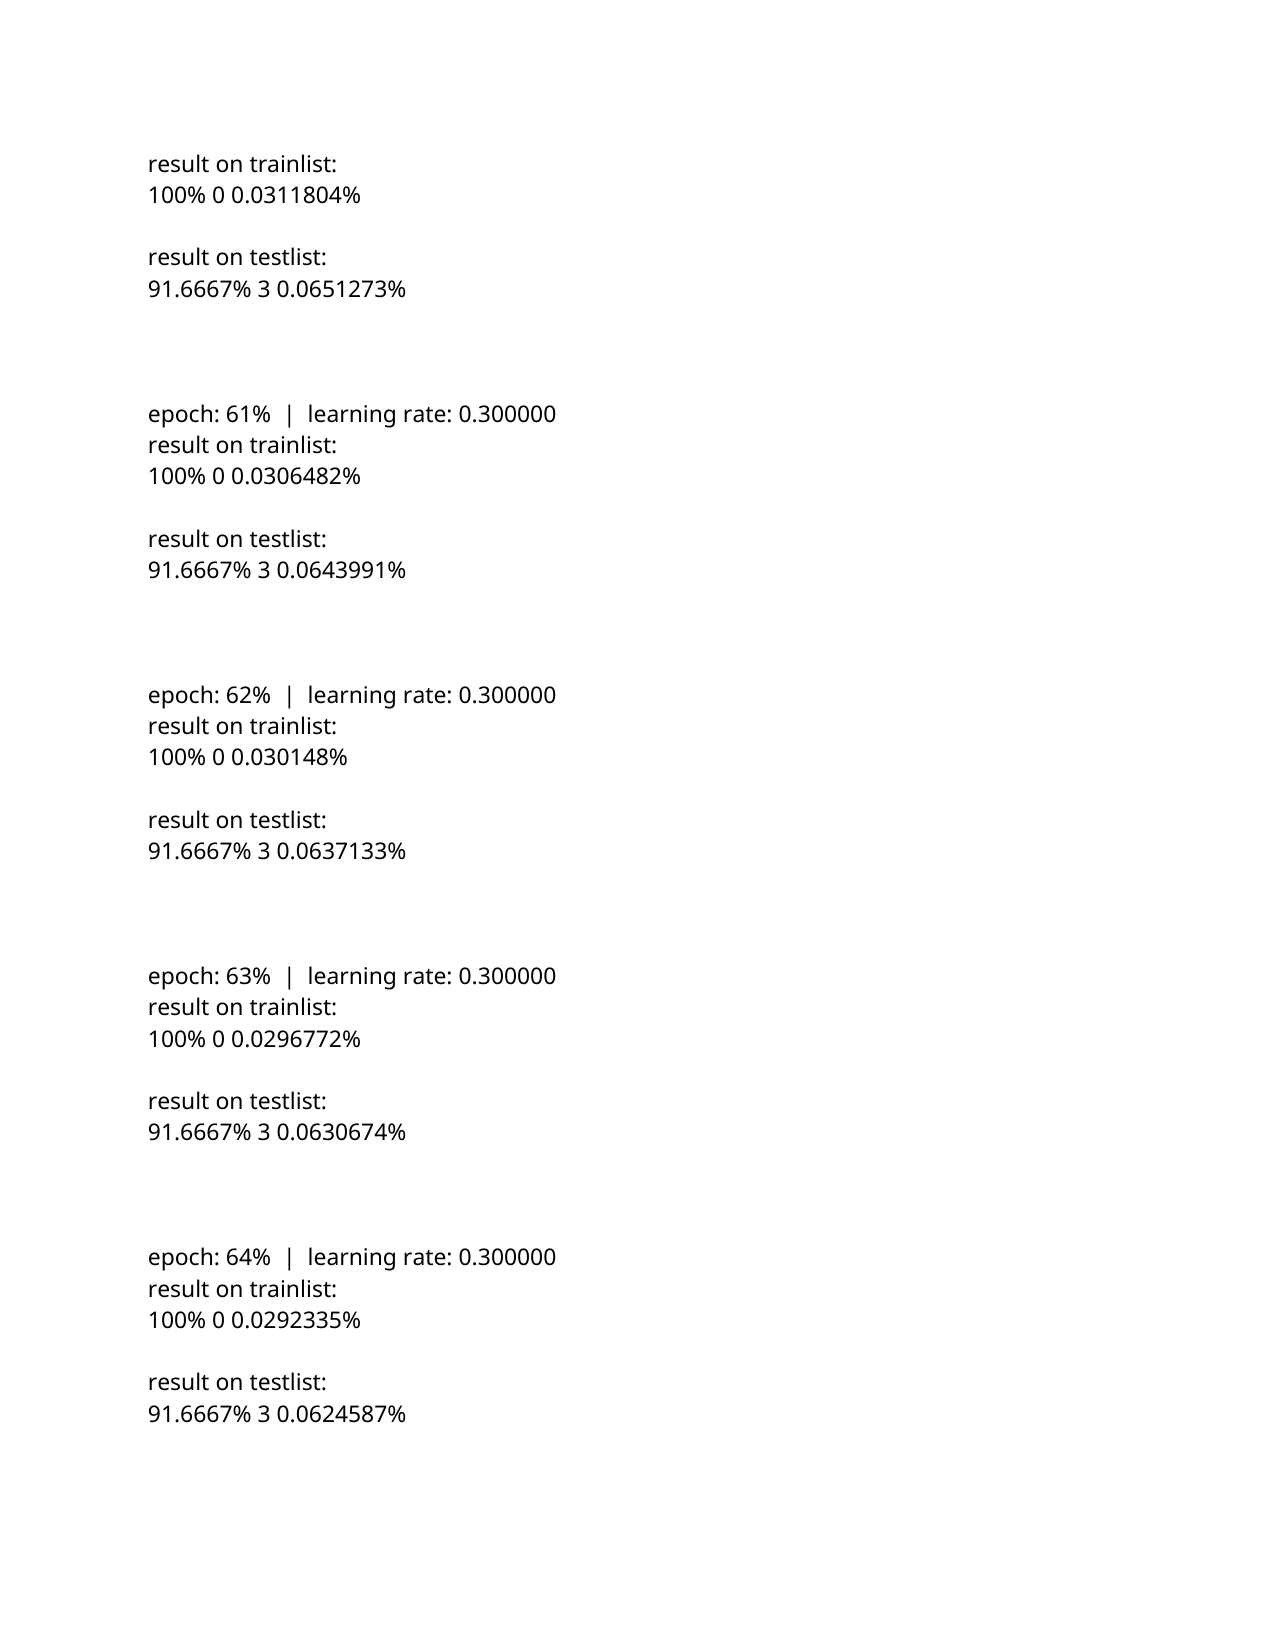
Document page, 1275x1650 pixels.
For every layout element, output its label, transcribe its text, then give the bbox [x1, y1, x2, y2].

text 91.6667% 3 0.0624587% [148, 1398, 1127, 1429]
text epoch: 61% | learning rate: 0.300000 [148, 398, 1127, 429]
text result on trainlist: [148, 991, 1127, 1023]
text 91.6667% 3 0.0630674% [148, 1116, 1127, 1148]
text 91.6667% 3 0.0643991% [148, 554, 1127, 585]
text result on trainlist: [148, 148, 1127, 179]
text 100% 0 0.030148% [148, 741, 1127, 773]
text result on trainlist: [148, 1273, 1127, 1304]
text result on testlist: [148, 1366, 1127, 1398]
text result on testlist: [148, 1085, 1127, 1116]
text 100% 0 0.0296772% [148, 1023, 1127, 1054]
text epoch: 62% | learning rate: 0.300000 [148, 679, 1127, 710]
text 91.6667% 3 0.0651273% [148, 273, 1127, 304]
text result on trainlist: [148, 429, 1127, 460]
text result on testlist: [148, 241, 1127, 273]
text 100% 0 0.0311804% [148, 179, 1127, 210]
text result on trainlist: [148, 710, 1127, 741]
text result on testlist: [148, 804, 1127, 835]
text result on testlist: [148, 523, 1127, 554]
text epoch: 64% | learning rate: 0.300000 [148, 1241, 1127, 1273]
text 91.6667% 3 0.0637133% [148, 835, 1127, 866]
text epoch: 63% | learning rate: 0.300000 [148, 960, 1127, 991]
text 100% 0 0.0306482% [148, 460, 1127, 491]
text 100% 0 0.0292335% [148, 1304, 1127, 1335]
